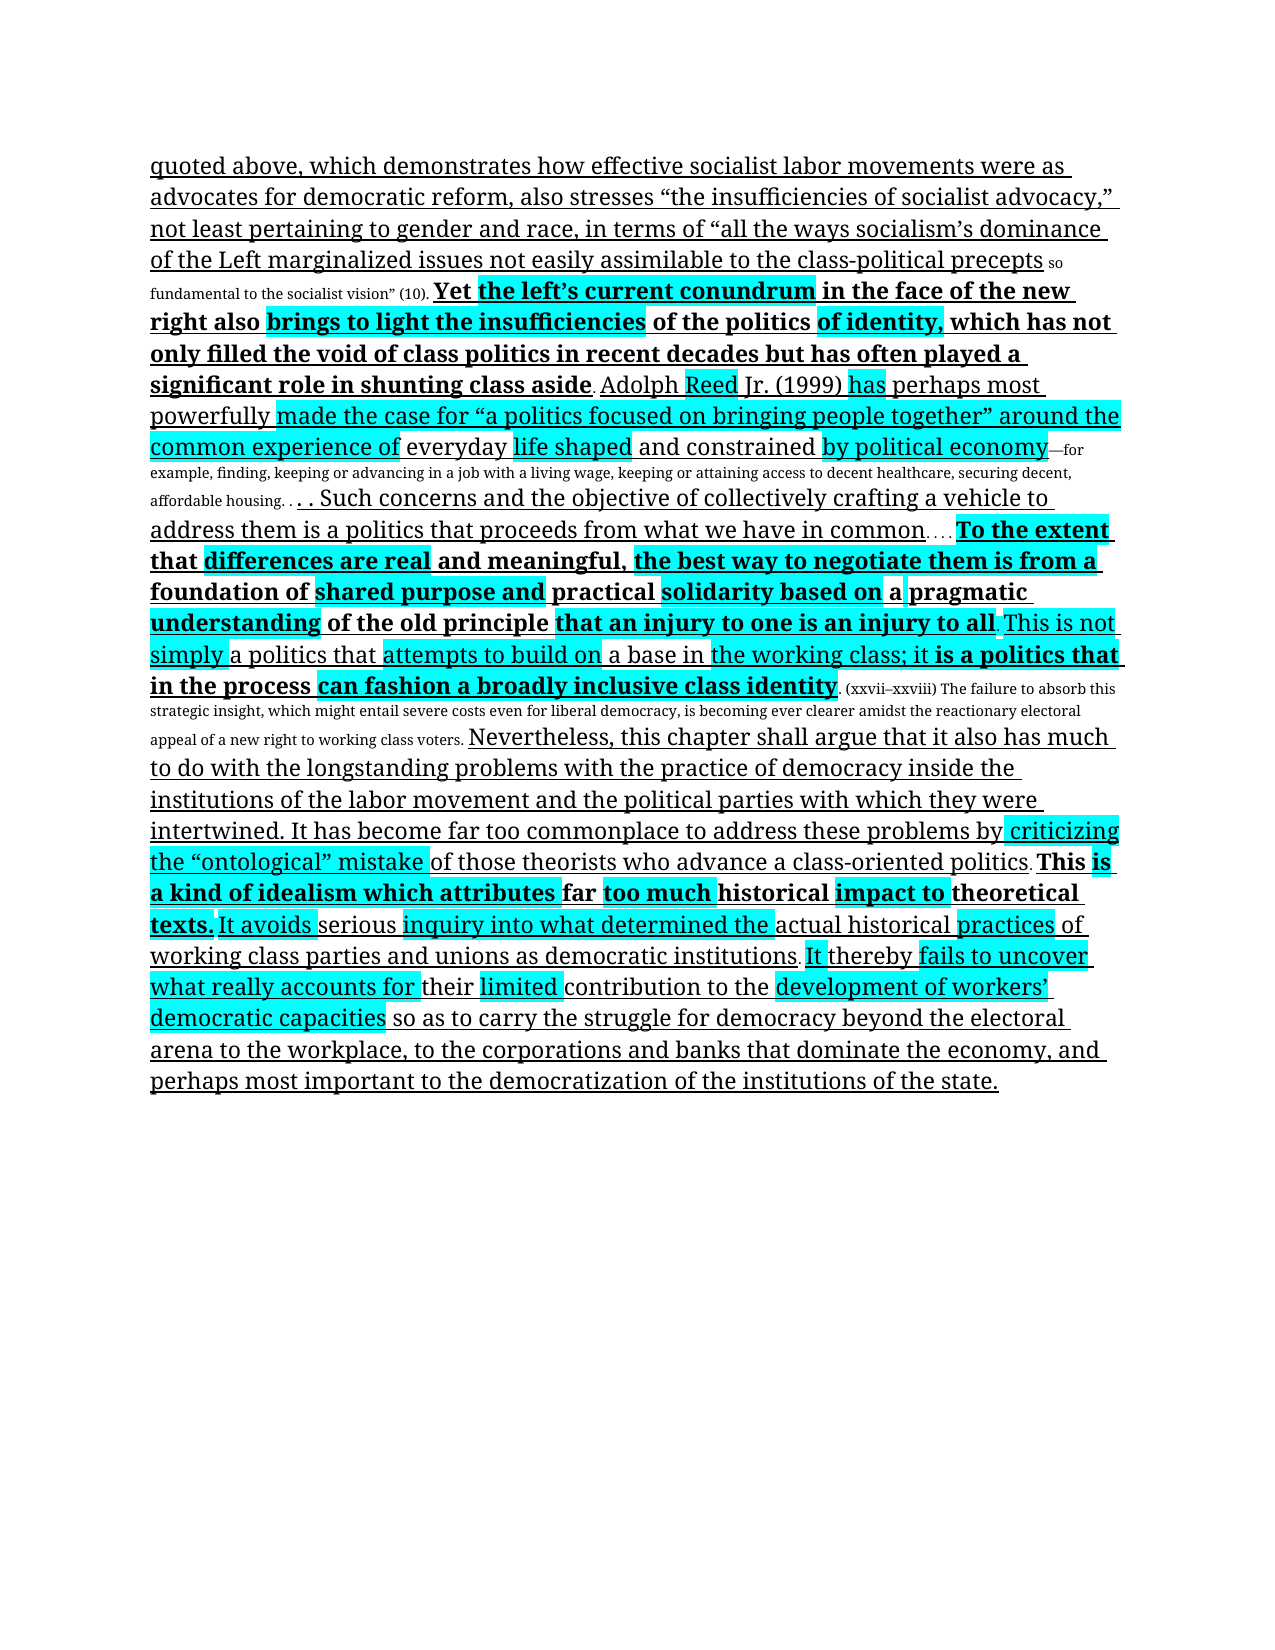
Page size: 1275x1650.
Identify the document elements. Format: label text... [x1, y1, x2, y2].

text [150, 150, 1125, 665]
